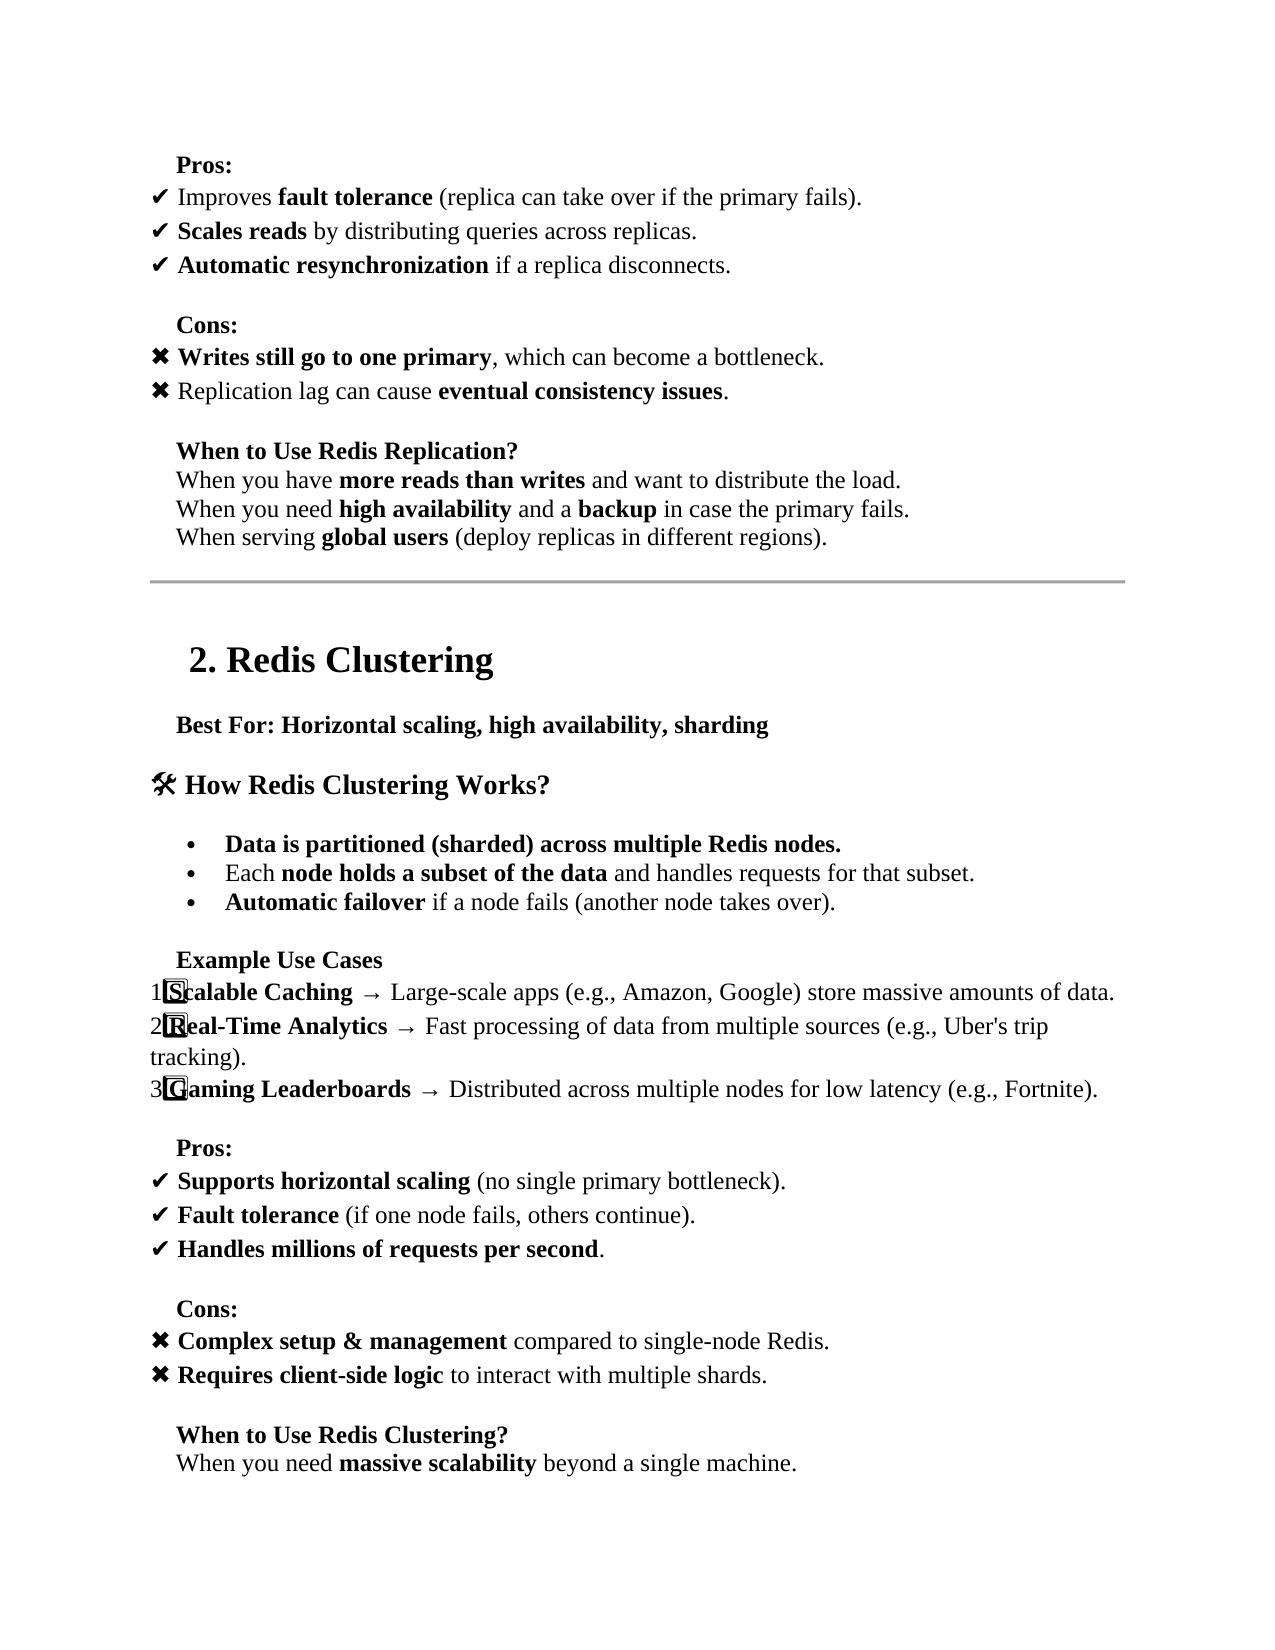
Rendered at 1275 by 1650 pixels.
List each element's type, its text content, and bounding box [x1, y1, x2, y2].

text ❌ Cons: ✖ Writes still go to one primary, which can become a bottleneck. ✖ Replication lag can cause eventual consistency issues. [150, 310, 1125, 407]
text 📌 Example Use Cases 1️⃣ Scalable Caching → Large-scale apps (e.g., Amazon, Google) store massive amounts of data. 2️⃣ Real-Time Analytics → Fast processing of data from multiple sources (e.g., Uber's trip tracking). 3️⃣ Gaming Leaderboards → Distributed across multiple nodes for low latency (e.g., Fortnite). [150, 945, 1125, 1104]
text ❌ Cons: ✖ Complex setup & management compared to single-node Redis. ✖ Requires client-side logic to interact with multiple shards. [150, 1294, 1125, 1391]
text 🔹 2. Redis Clustering [150, 637, 1125, 681]
list Data is partitioned (sharded) across multiple Redis nodes. [187, 829, 1125, 858]
text ✅ Pros: ✔ Supports horizontal scaling (no single primary bottleneck). ✔ Fault tolerance (if one node fails, others continue). ✔ Handles millions of requests per second. [150, 1133, 1125, 1264]
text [150, 1420, 1125, 1477]
text 🛠️ How Redis Clustering Works? [150, 768, 1125, 800]
text ✅ Best For: Horizontal scaling, high availability, sharding [150, 710, 1125, 738]
list Automatic failover if a node fails (another node takes over). [187, 887, 1125, 916]
text 💡 When to Use Redis Replication? 🔹 When you have more reads than writes and want to distribute the load. 🔹 When you need high availability and a backup in case the primary fails. 🔹 When serving global users (deploy replicas in different regions). [150, 436, 1125, 551]
list Each node holds a subset of the data and handles requests for that subset. [187, 858, 1125, 887]
text ✅ Pros: ✔ Improves fault tolerance (replica can take over if the primary fails). ✔ Scales reads by distributing queries across replicas. ✔ Automatic resynchronization if a replica disconnects. [150, 150, 1125, 281]
